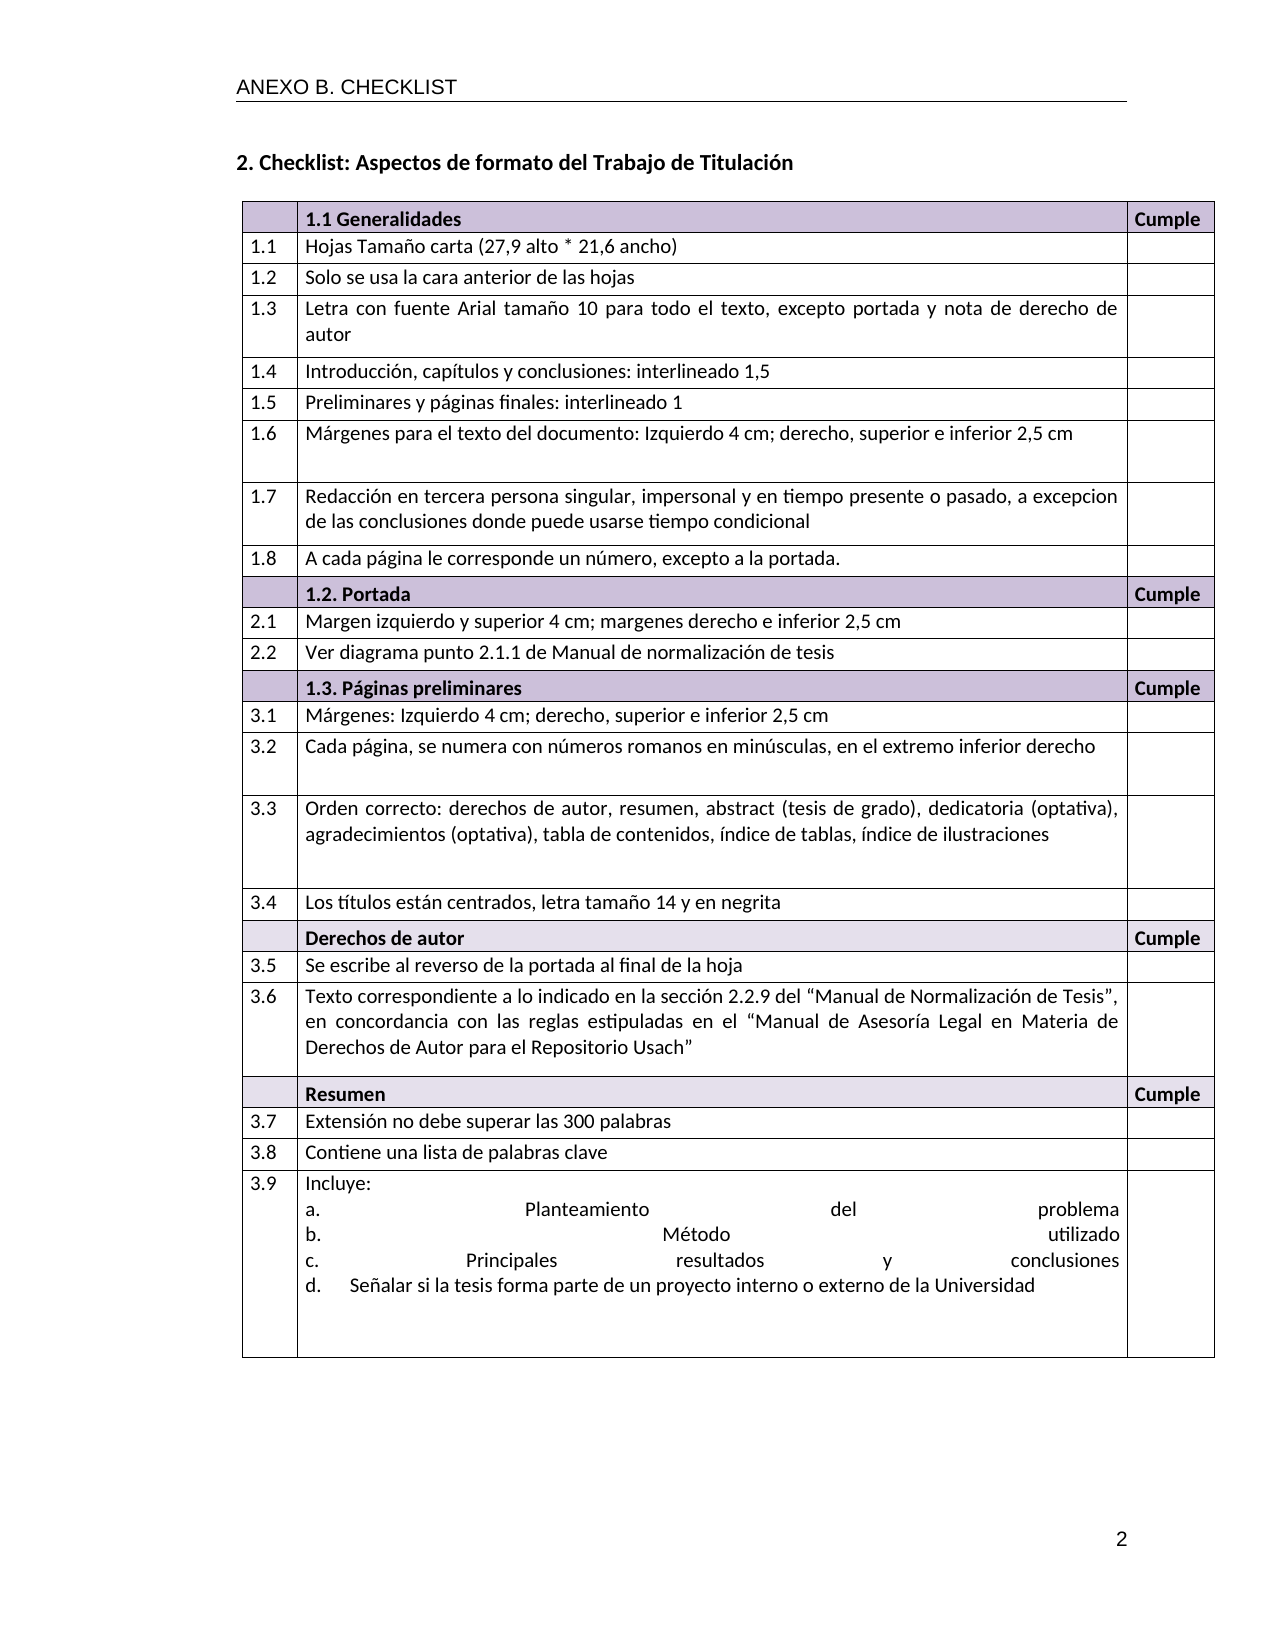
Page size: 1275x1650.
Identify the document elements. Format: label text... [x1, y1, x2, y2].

table_cell [1128, 389, 1214, 419]
table_cell [243, 1077, 297, 1107]
table_cell Preliminares y páginas finales: interlineado 1 [298, 389, 1127, 419]
table_cell [1128, 952, 1214, 982]
table_cell [1128, 1171, 1214, 1357]
table_cell [1128, 296, 1214, 357]
table_header Cumple [1128, 202, 1214, 232]
table_cell Redacción en tercera persona singular, impersonal y en tiempo presente o pasado, a excepcion de las conclusiones donde puede usarse tiempo condicional [298, 483, 1127, 544]
table_cell 1.4 [243, 358, 297, 388]
text 2. Checklist: Aspectos de formato del Trabajo de Titulación [236, 148, 1127, 176]
table_cell 3.6 [243, 983, 297, 1076]
table_cell 3.3 [243, 796, 297, 888]
table_cell Hojas Tamaño carta (27,9 alto * 21,6 ancho) [298, 233, 1127, 263]
table_cell 1.3. Páginas preliminares [298, 671, 1127, 701]
table_header [243, 202, 297, 232]
table_cell 3.1 [243, 702, 297, 732]
table_cell [1128, 233, 1214, 263]
table_cell [1128, 483, 1214, 544]
table_cell Ver diagrama punto 2.1.1 de Manual de normalización de tesis [298, 639, 1127, 669]
table_cell [1128, 702, 1214, 732]
table_cell 1.2 [243, 264, 297, 294]
table_cell [243, 671, 297, 701]
table_cell 1.1 [243, 233, 297, 263]
table_cell [1128, 421, 1214, 482]
table_cell 1.2. Portada [298, 577, 1127, 607]
table_cell 2.2 [243, 639, 297, 669]
table_cell [1128, 889, 1214, 919]
table_cell Resumen [298, 1077, 1127, 1107]
table_cell [243, 577, 297, 607]
table_cell 1.3 [243, 296, 297, 357]
table_cell Márgenes: Izquierdo 4 cm; derecho, superior e inferior 2,5 cm [298, 702, 1127, 732]
table_cell Introducción, capítulos y conclusiones: interlineado 1,5 [298, 358, 1127, 388]
table_cell Contiene una lista de palabras clave [298, 1139, 1127, 1169]
table_cell 1.5 [243, 389, 297, 419]
table_cell [243, 921, 297, 951]
table_cell 1.8 [243, 546, 297, 576]
table_cell Los títulos están centrados, letra tamaño 14 y en negrita [298, 889, 1127, 919]
table_cell 3.2 [243, 733, 297, 794]
table_cell 2.1 [243, 608, 297, 638]
table_cell Cumple [1128, 1077, 1214, 1107]
table_cell Solo se usa la cara anterior de las hojas [298, 264, 1127, 294]
table_cell [1128, 1139, 1214, 1169]
table_header 1.1 Generalidades [298, 202, 1127, 232]
table_cell Extensión no debe superar las 300 palabras [298, 1108, 1127, 1138]
table_cell [1128, 796, 1214, 888]
table_cell 3.4 [243, 889, 297, 919]
table_cell Texto correspondiente a lo indicado en la sección 2.2.9 del “Manual de Normalización de Tesis”, en concordancia con las reglas estipuladas en el “Manual de Asesoría Legal en Materia de Derechos de Autor para el Repositorio Usach” [298, 983, 1127, 1076]
table_cell [1128, 358, 1214, 388]
table_cell [1128, 983, 1214, 1076]
table_cell A cada página le corresponde un número, excepto a la portada. [298, 546, 1127, 576]
table_cell Incluye: a. Planteamiento del problema b. Método utilizado c. Principales resultados y conclusiones d. Señalar si la tesis forma parte de un proyecto interno o externo de la Universidad [298, 1171, 1127, 1357]
table_cell Se escribe al reverso de la portada al final de la hoja [298, 952, 1127, 982]
table_cell Letra con fuente Arial tamaño 10 para todo el texto, excepto portada y nota de derecho de autor [298, 296, 1127, 357]
table_cell Derechos de autor [298, 921, 1127, 951]
table_cell [1128, 1108, 1214, 1138]
table_cell [1128, 639, 1214, 669]
table_cell 3.9 [243, 1171, 297, 1357]
table_cell [1128, 733, 1214, 794]
table_cell 3.7 [243, 1108, 297, 1138]
table_cell Margen izquierdo y superior 4 cm; margenes derecho e inferior 2,5 cm [298, 608, 1127, 638]
table_cell Cada página, se numera con números romanos en minúsculas, en el extremo inferior derecho [298, 733, 1127, 794]
table_cell 1.6 [243, 421, 297, 482]
table_cell Cumple [1128, 671, 1214, 701]
table_cell Cumple [1128, 921, 1214, 951]
table_cell [1128, 264, 1214, 294]
table_cell [1128, 546, 1214, 576]
table_cell Márgenes para el texto del documento: Izquierdo 4 cm; derecho, superior e inferior 2,5 cm [298, 421, 1127, 482]
table_cell [1128, 608, 1214, 638]
table_cell Cumple [1128, 577, 1214, 607]
table_cell 3.5 [243, 952, 297, 982]
table_cell 3.8 [243, 1139, 297, 1169]
table_cell 1.7 [243, 483, 297, 544]
table_cell Orden correcto: derechos de autor, resumen, abstract (tesis de grado), dedicatoria (optativa), agradecimientos (optativa), tabla de contenidos, índice de tablas, índice de ilustraciones [298, 796, 1127, 888]
